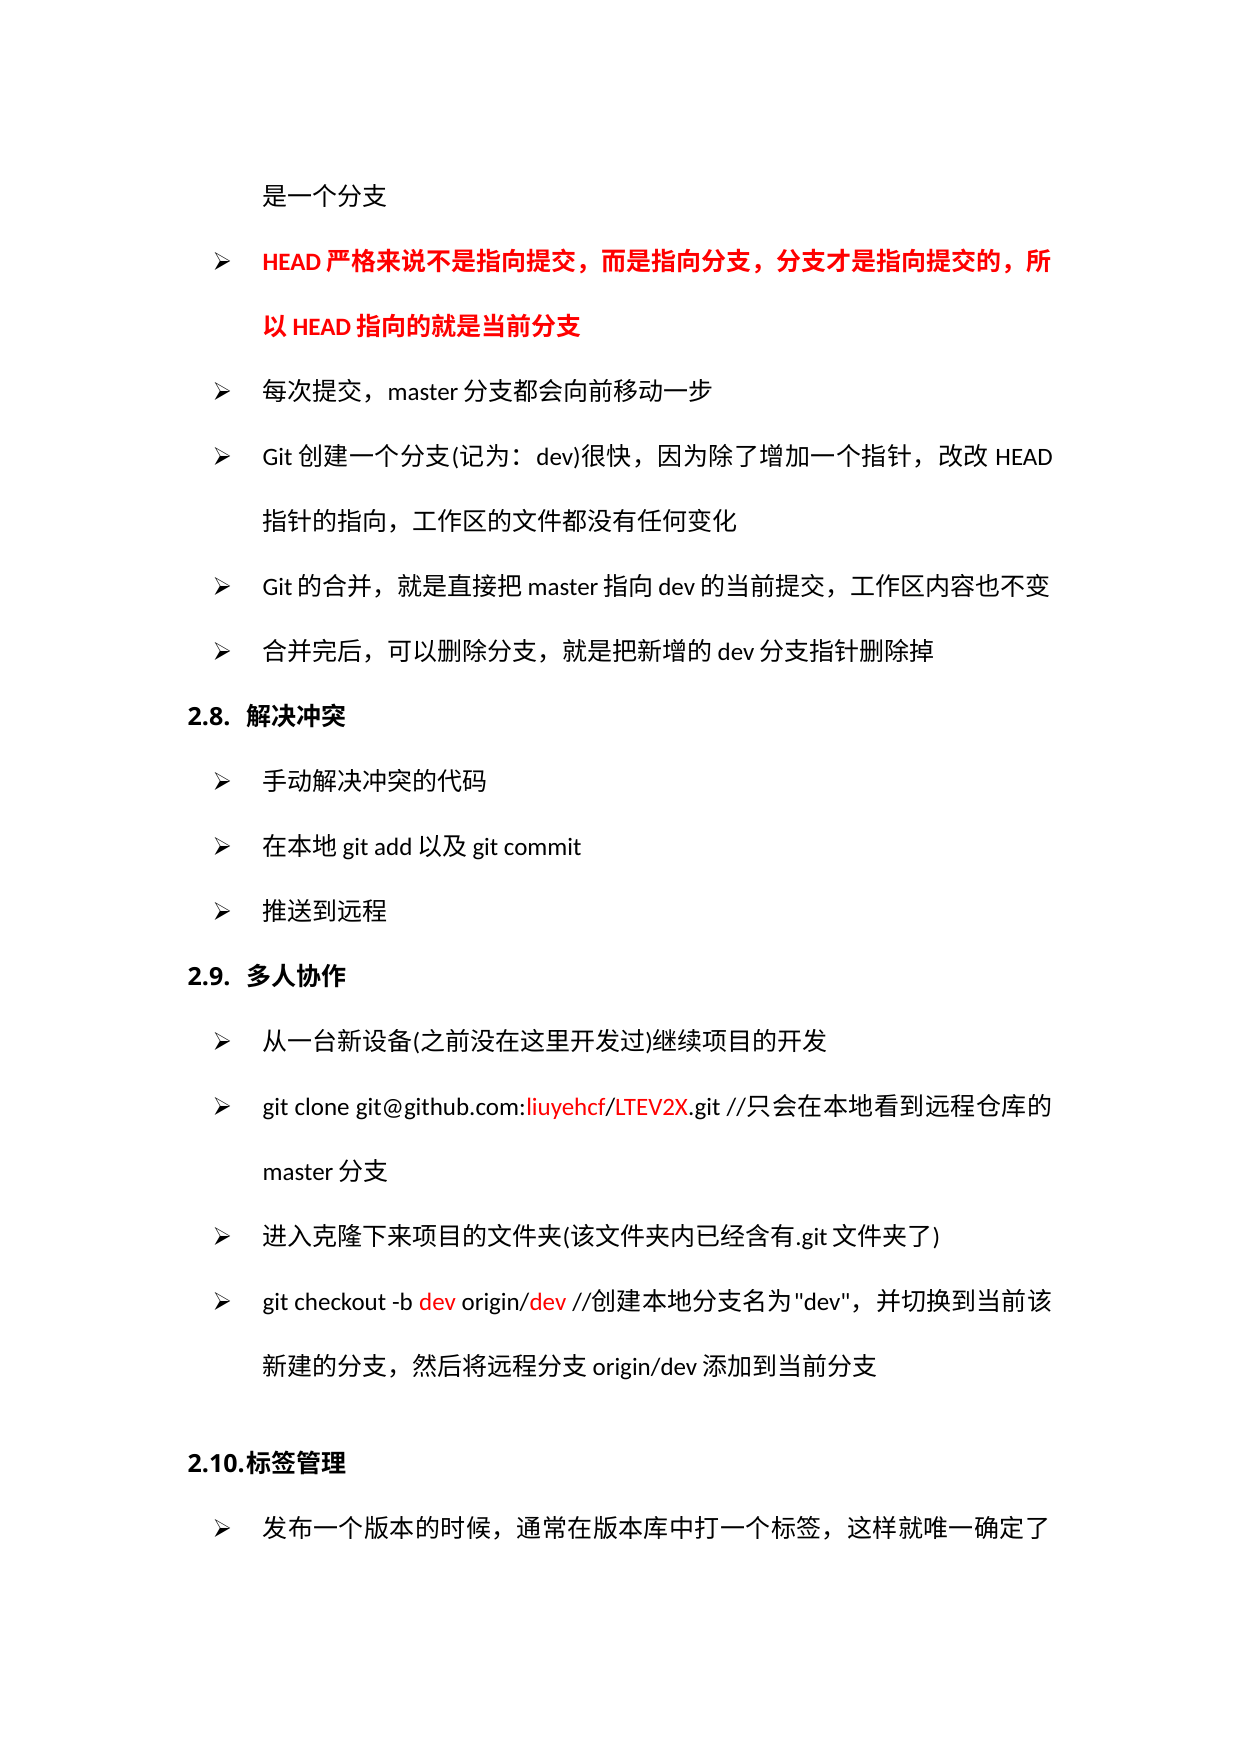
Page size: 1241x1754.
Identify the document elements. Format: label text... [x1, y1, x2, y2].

subtitle 标签管理 [187, 1429, 1053, 1494]
subtitle 解决冲突 [187, 682, 1053, 747]
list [212, 162, 1053, 227]
list git clone git@github.com:liuyehcf/LTEV2X.git //只会在本地看到远程仓库的master分支 [212, 1072, 1053, 1202]
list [212, 1494, 1053, 1559]
list Git的合并，就是直接把master指向dev的当前提交，工作区内容也不变 [212, 552, 1053, 617]
list 从一台新设备(之前没在这里开发过)继续项目的开发 [212, 1007, 1053, 1072]
list Git创建一个分支(记为：dev)很快，因为除了增加一个指针，改改HEAD指针的指向，工作区的文件都没有任何变化 [212, 422, 1053, 552]
list 进入克隆下来项目的文件夹(该文件夹内已经含有.git文件夹了) [212, 1202, 1053, 1267]
subtitle 多人协作 [187, 942, 1053, 1007]
list HEAD严格来说不是指向提交，而是指向分支，分支才是指向提交的，所以HEAD指向的就是当前分支 [212, 227, 1053, 357]
list 合并完后，可以删除分支，就是把新增的dev分支指针删除掉 [212, 617, 1053, 682]
list 推送到远程 [212, 877, 1053, 942]
list 在本地git add以及git commit [212, 812, 1053, 877]
list 手动解决冲突的代码 [212, 747, 1053, 812]
list 每次提交，master分支都会向前移动一步 [212, 357, 1053, 422]
list git checkout -b dev origin/dev //创建本地分支名为"dev"，并切换到当前该新建的分支，然后将远程分支origin/dev添加到当前分支 [212, 1267, 1053, 1397]
